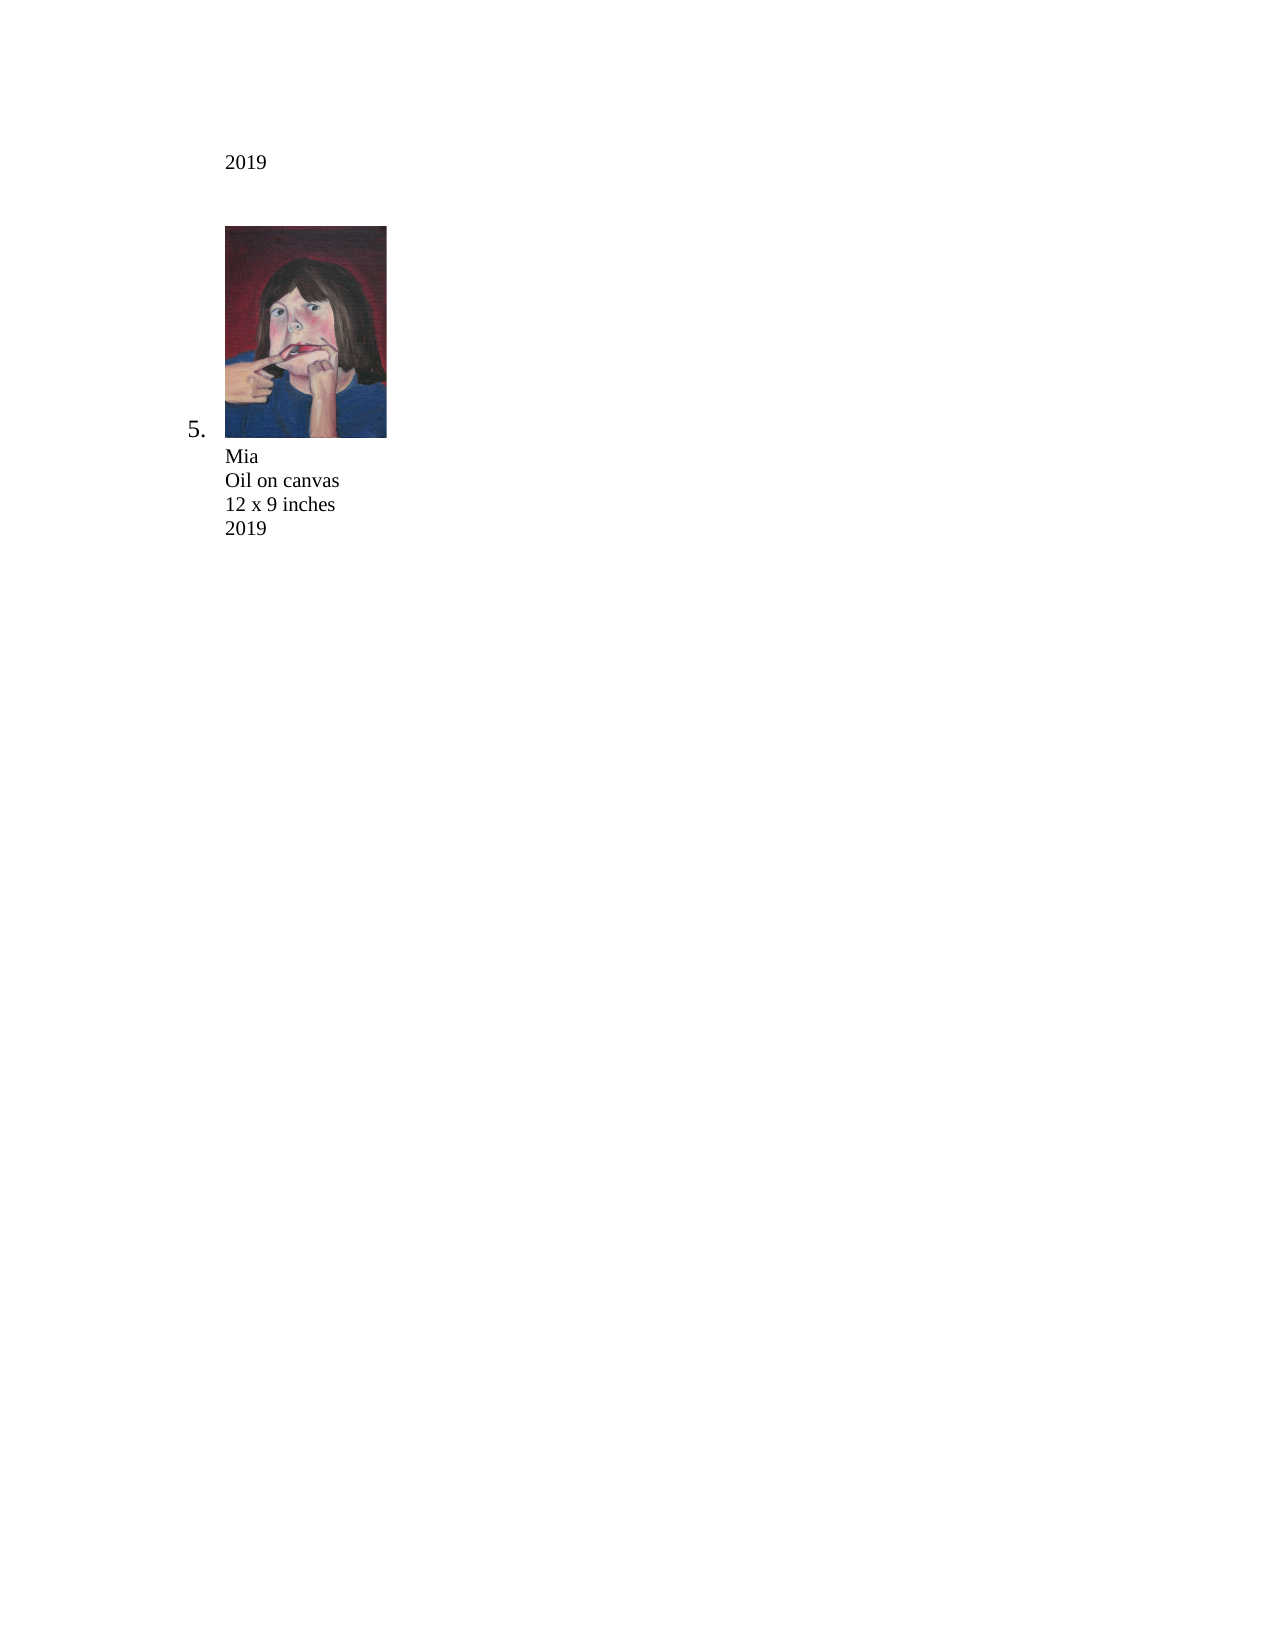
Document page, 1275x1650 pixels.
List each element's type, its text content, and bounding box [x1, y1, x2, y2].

list Mia [225, 444, 1125, 468]
list 12 x 9 inches [225, 492, 1125, 516]
picture [225, 226, 387, 438]
list Oil on canvas [225, 468, 1125, 492]
list 2019 [225, 150, 1125, 174]
list 2019 [225, 516, 1125, 540]
